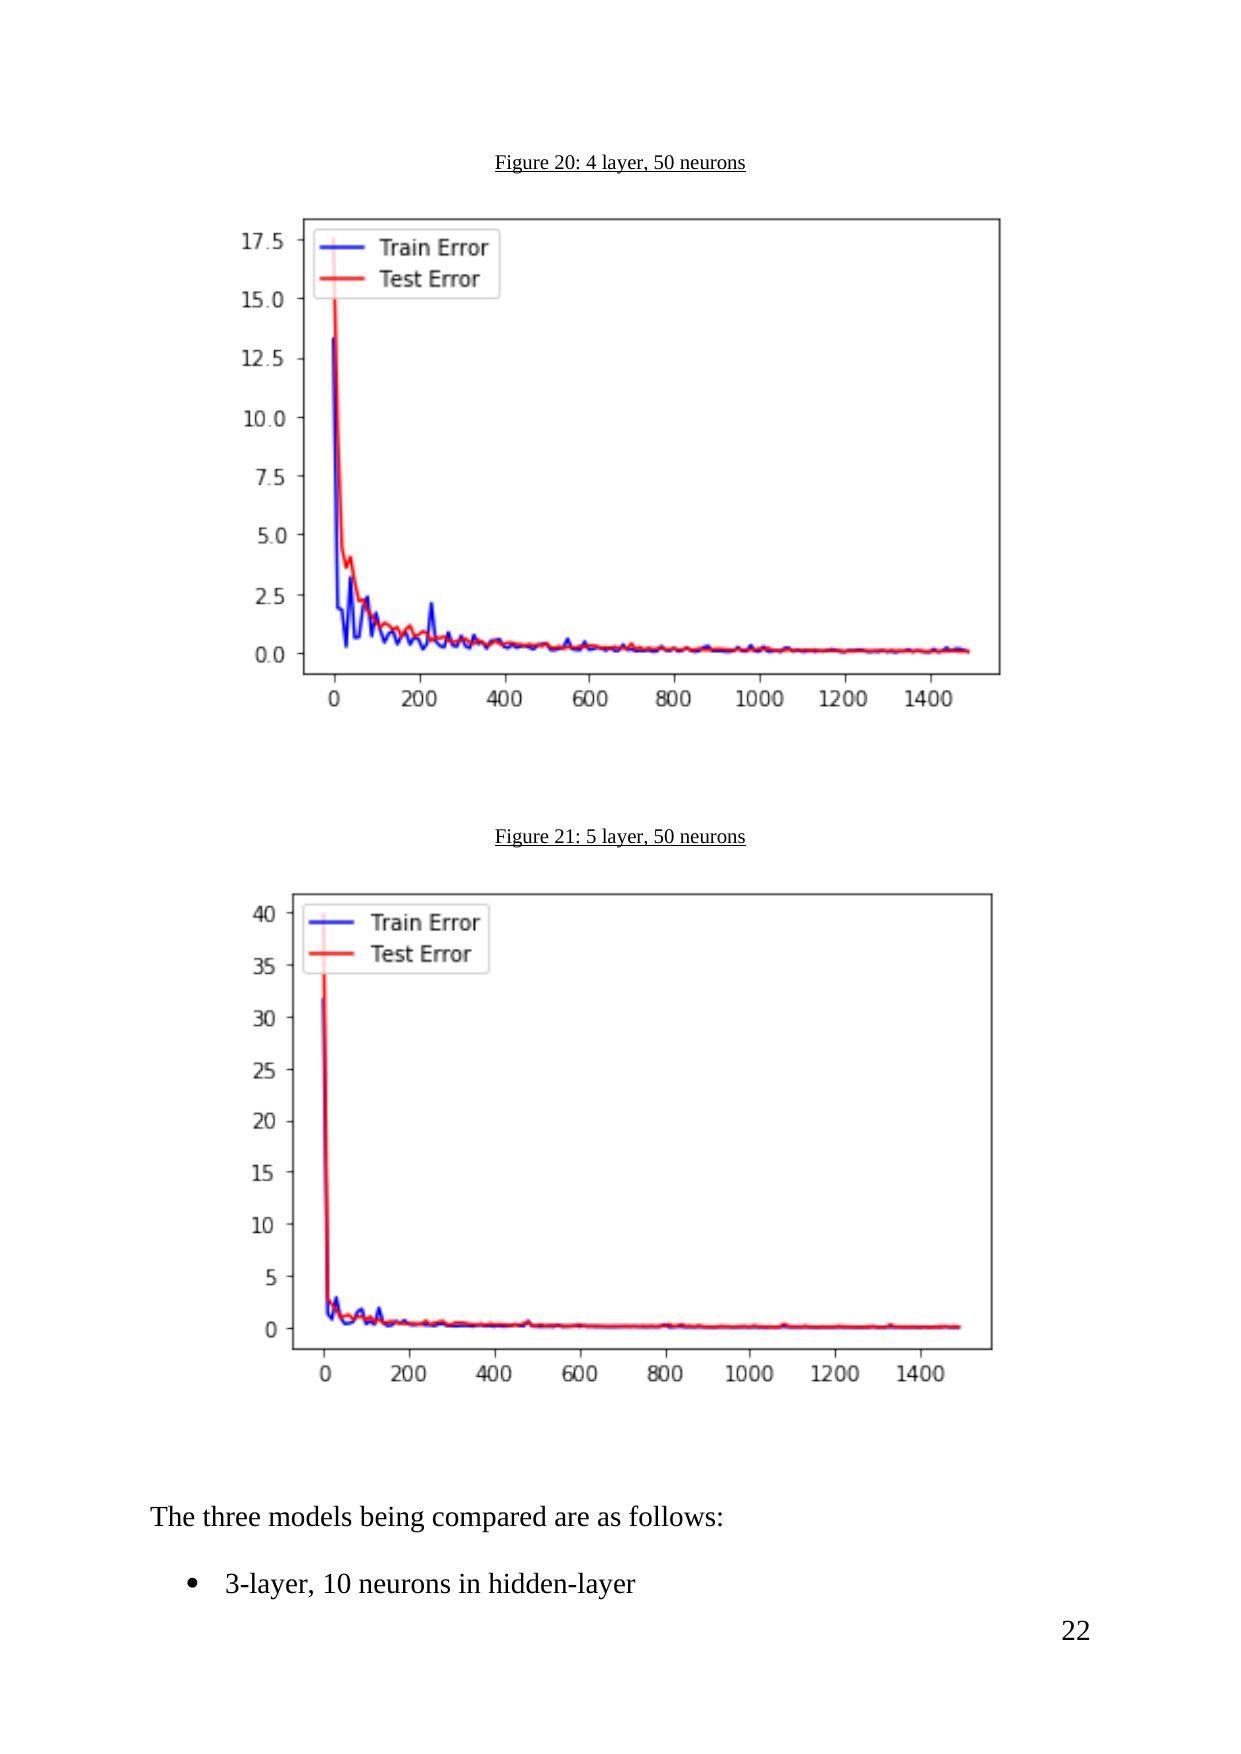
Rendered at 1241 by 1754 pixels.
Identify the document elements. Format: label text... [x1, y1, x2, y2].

list 3-layer, 10 neurons in hidden-layer [187, 1566, 1090, 1599]
picture [236, 881, 1004, 1399]
text The three models being compared are as follows: [150, 1499, 1090, 1532]
picture [226, 206, 1014, 724]
